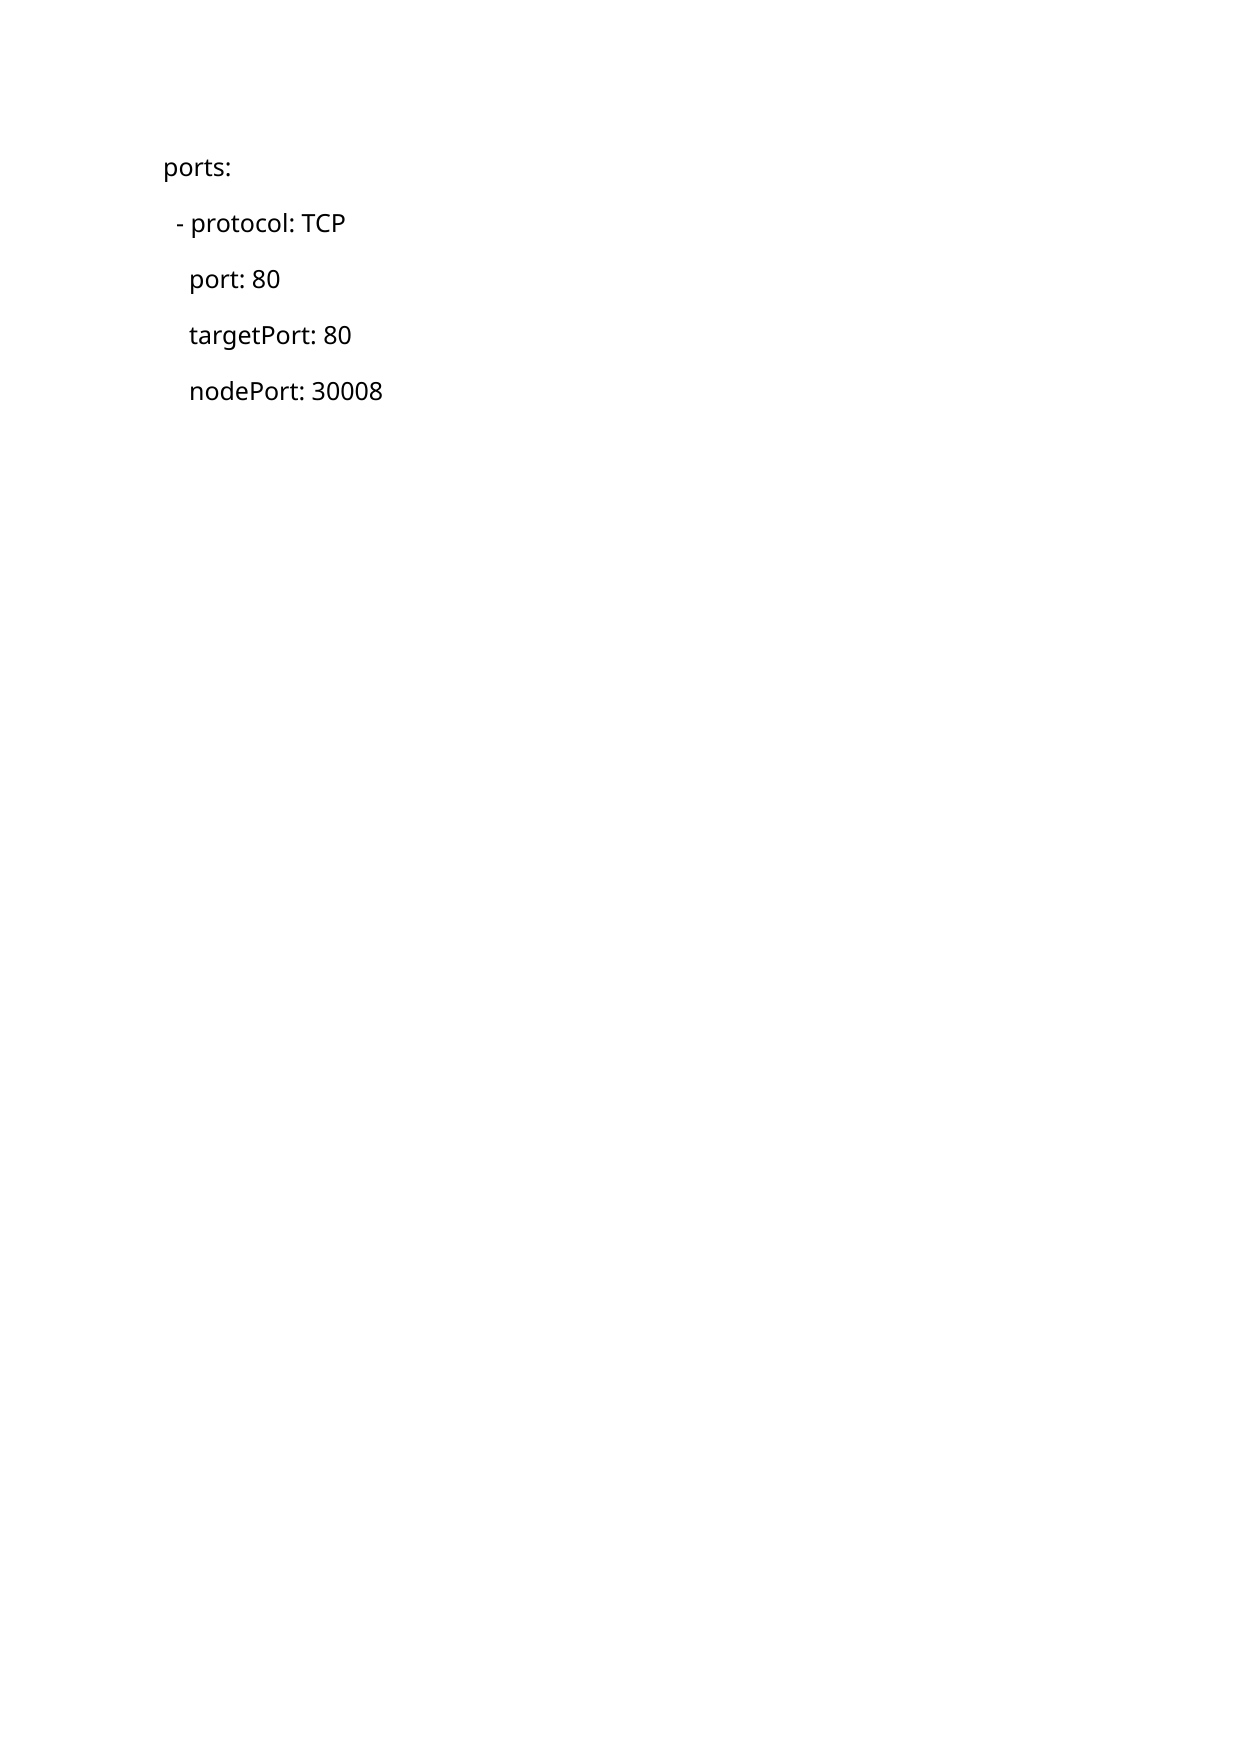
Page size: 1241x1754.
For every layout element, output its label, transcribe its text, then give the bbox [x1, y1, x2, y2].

text - protocol: TCP [150, 206, 1090, 240]
text ports: [150, 150, 1090, 184]
text nodePort: 30008 [150, 373, 1090, 407]
text port: 80 [150, 262, 1090, 296]
text targetPort: 80 [150, 317, 1090, 352]
